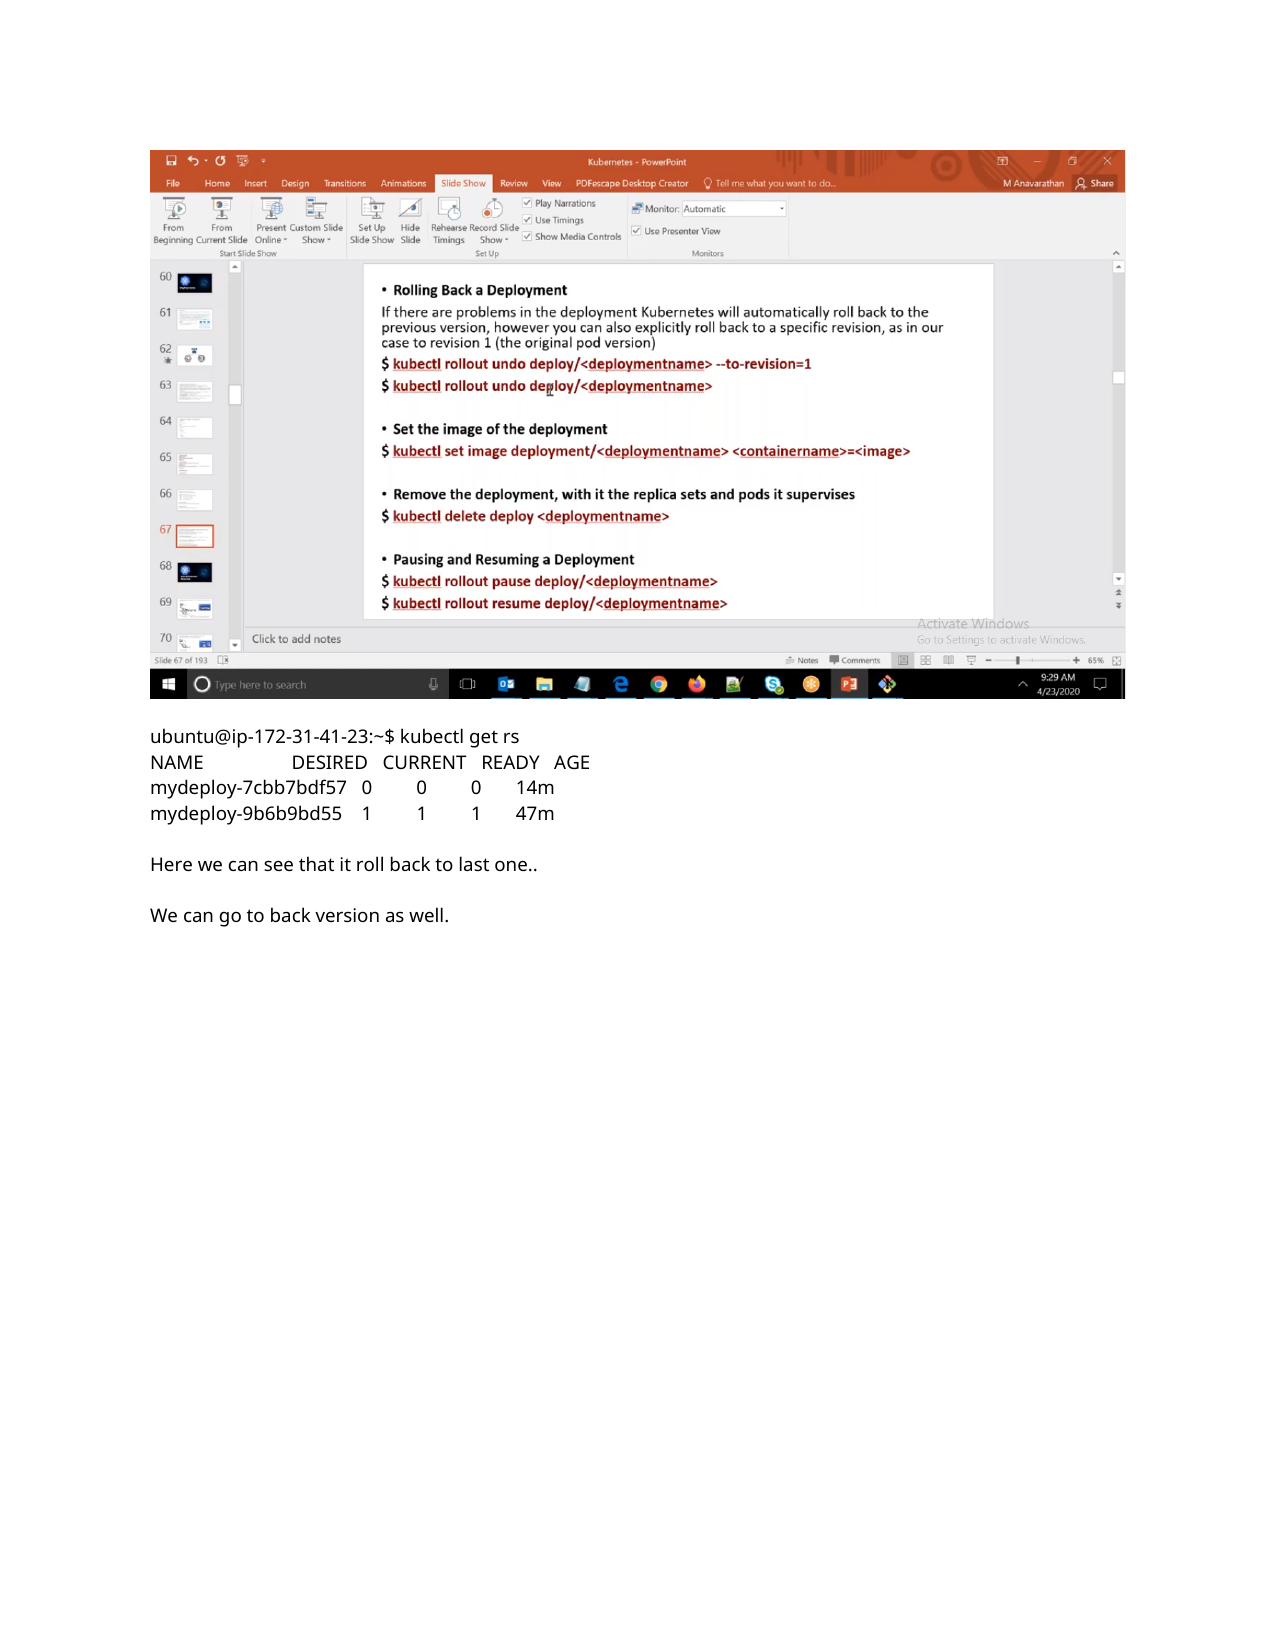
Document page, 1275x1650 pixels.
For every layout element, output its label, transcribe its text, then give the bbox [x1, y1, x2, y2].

text We can go to back version as well. [150, 902, 1125, 928]
text Here we can see that it roll back to last one.. [150, 851, 1125, 877]
picture [150, 150, 1125, 699]
text mydeploy-7cbb7bdf57 0 0 0 14m [150, 775, 1125, 800]
text NAME DESIRED CURRENT READY AGE [150, 749, 1125, 775]
text ubuntu@ip-172-31-41-23:~$ kubectl get rs [150, 724, 1125, 749]
text mydeploy-9b6b9bd55 1 1 1 47m [150, 800, 1125, 826]
